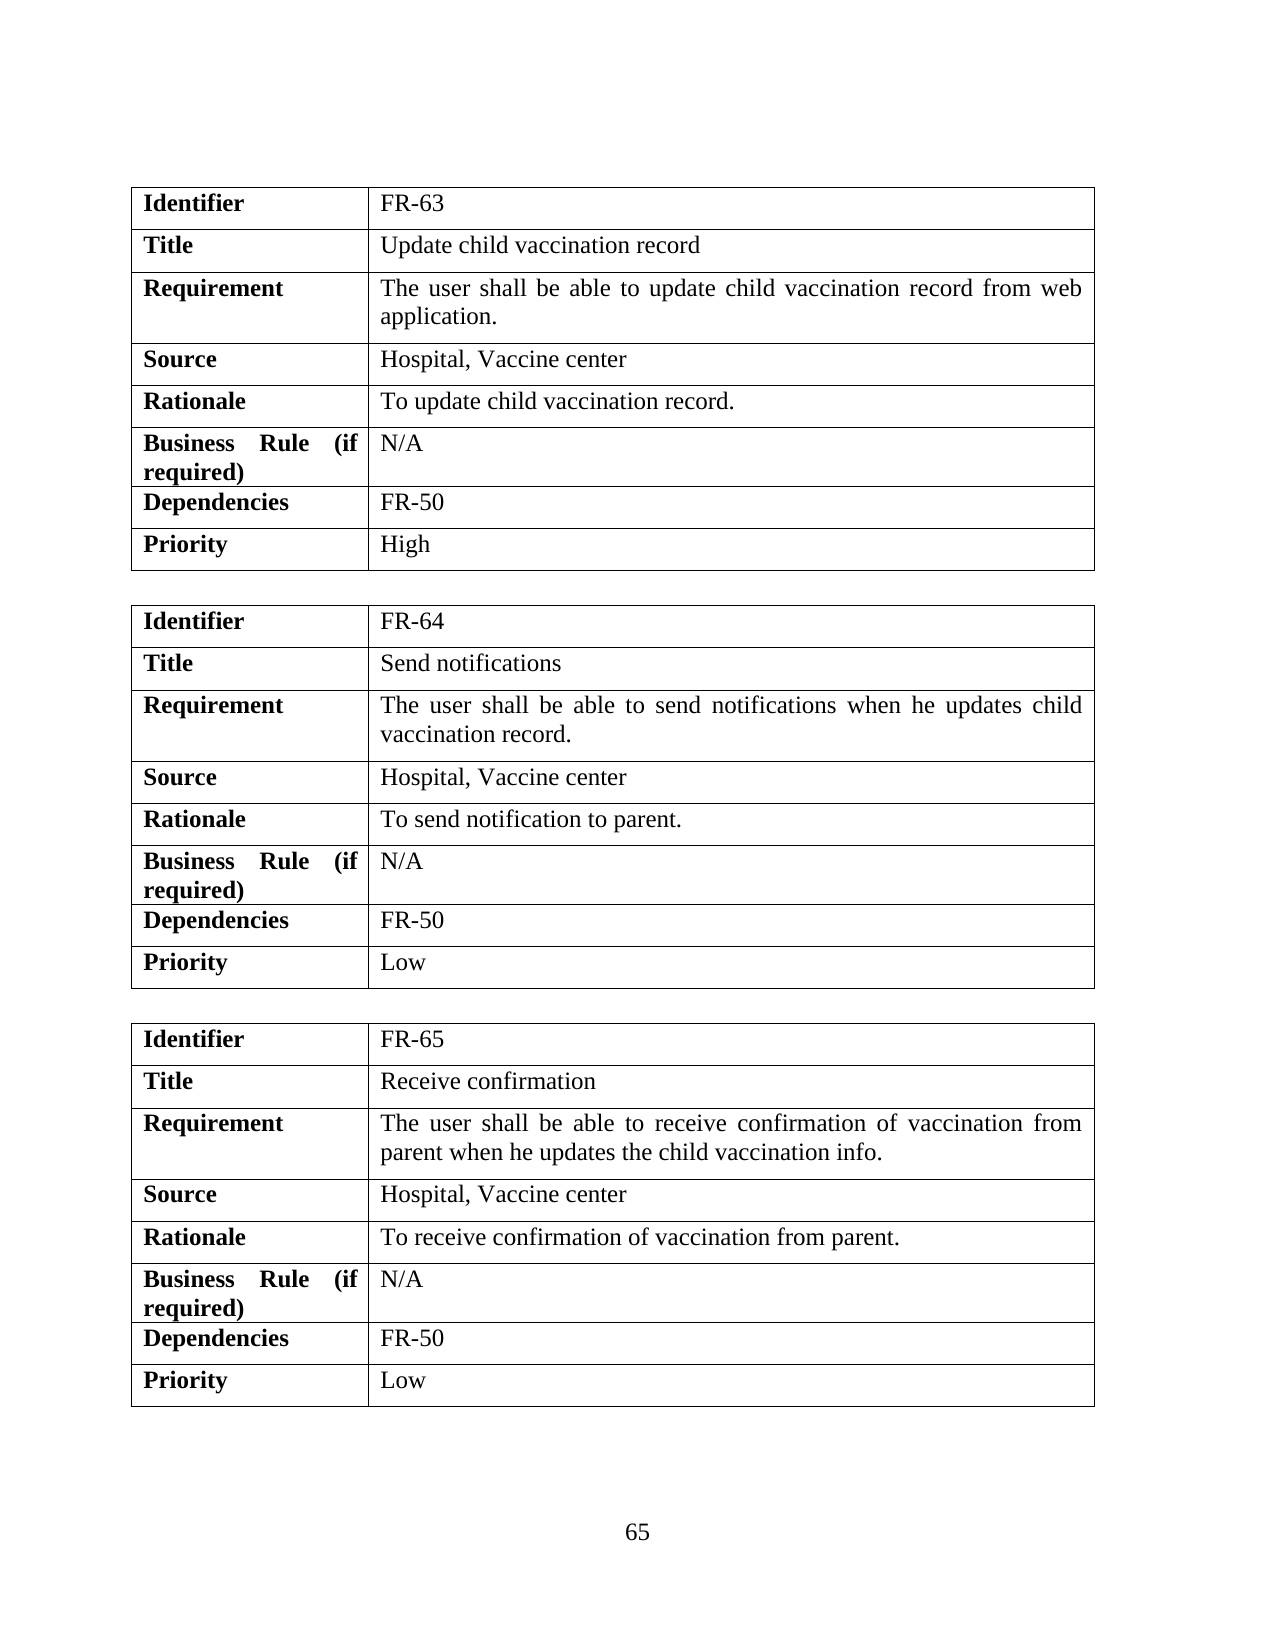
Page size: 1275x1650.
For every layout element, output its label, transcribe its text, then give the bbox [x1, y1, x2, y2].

table_cell Priority [132, 947, 368, 988]
table_cell Update child vaccination record [369, 230, 1094, 272]
table_cell The user shall be able to update child vaccination record from web application. [369, 273, 1094, 343]
table_cell Hospital, Vaccine center [369, 1180, 1094, 1221]
table_cell Hospital, Vaccine center [369, 762, 1094, 803]
table_cell Source [132, 344, 368, 385]
table_header FR-63 [369, 188, 1094, 229]
table_cell Receive confirmation [369, 1066, 1094, 1107]
table_cell Dependencies [132, 1323, 368, 1364]
table_cell To send notification to parent. [369, 804, 1094, 845]
table_cell Requirement [132, 1109, 368, 1178]
table_cell N/A [369, 428, 1094, 486]
table_cell Priority [132, 529, 368, 570]
table_cell Dependencies [132, 905, 368, 946]
table_cell To update child vaccination record. [369, 386, 1094, 427]
table_cell Rationale [132, 386, 368, 427]
table_cell Low [369, 947, 1094, 988]
table_header Identifier [132, 606, 368, 647]
table_cell Source [132, 1180, 368, 1221]
table_cell Business Rule (if required) [132, 846, 368, 904]
table_cell Send notifications [369, 648, 1094, 689]
table_cell Rationale [132, 804, 368, 845]
table_cell N/A [369, 1264, 1094, 1322]
table_cell N/A [369, 846, 1094, 904]
table_cell Title [132, 1066, 368, 1107]
table_cell Hospital, Vaccine center [369, 344, 1094, 385]
table_cell To receive confirmation of vaccination from parent. [369, 1222, 1094, 1263]
table_cell Requirement [132, 691, 368, 761]
table_cell Dependencies [132, 487, 368, 528]
table_cell Source [132, 762, 368, 803]
table_cell Business Rule (if required) [132, 428, 368, 486]
table_cell Rationale [132, 1222, 368, 1263]
table_cell FR-50 [369, 487, 1094, 528]
table_header FR-64 [369, 606, 1094, 647]
table_cell FR-50 [369, 905, 1094, 946]
table_header FR-65 [369, 1024, 1094, 1065]
table_header Identifier [132, 1024, 368, 1065]
table_cell The user shall be able to receive confirmation of vaccination from parent when he updates the child vaccination info. [369, 1109, 1094, 1178]
table_cell Low [369, 1365, 1094, 1406]
table_cell Title [132, 648, 368, 689]
table_cell Requirement [132, 273, 368, 343]
table_cell FR-50 [369, 1323, 1094, 1364]
table_cell High [369, 529, 1094, 570]
table_cell Title [132, 230, 368, 272]
table_cell The user shall be able to send notifications when he updates child vaccination record. [369, 691, 1094, 761]
table_cell Business Rule (if required) [132, 1264, 368, 1322]
table_cell Priority [132, 1365, 368, 1406]
table_header Identifier [132, 188, 368, 229]
